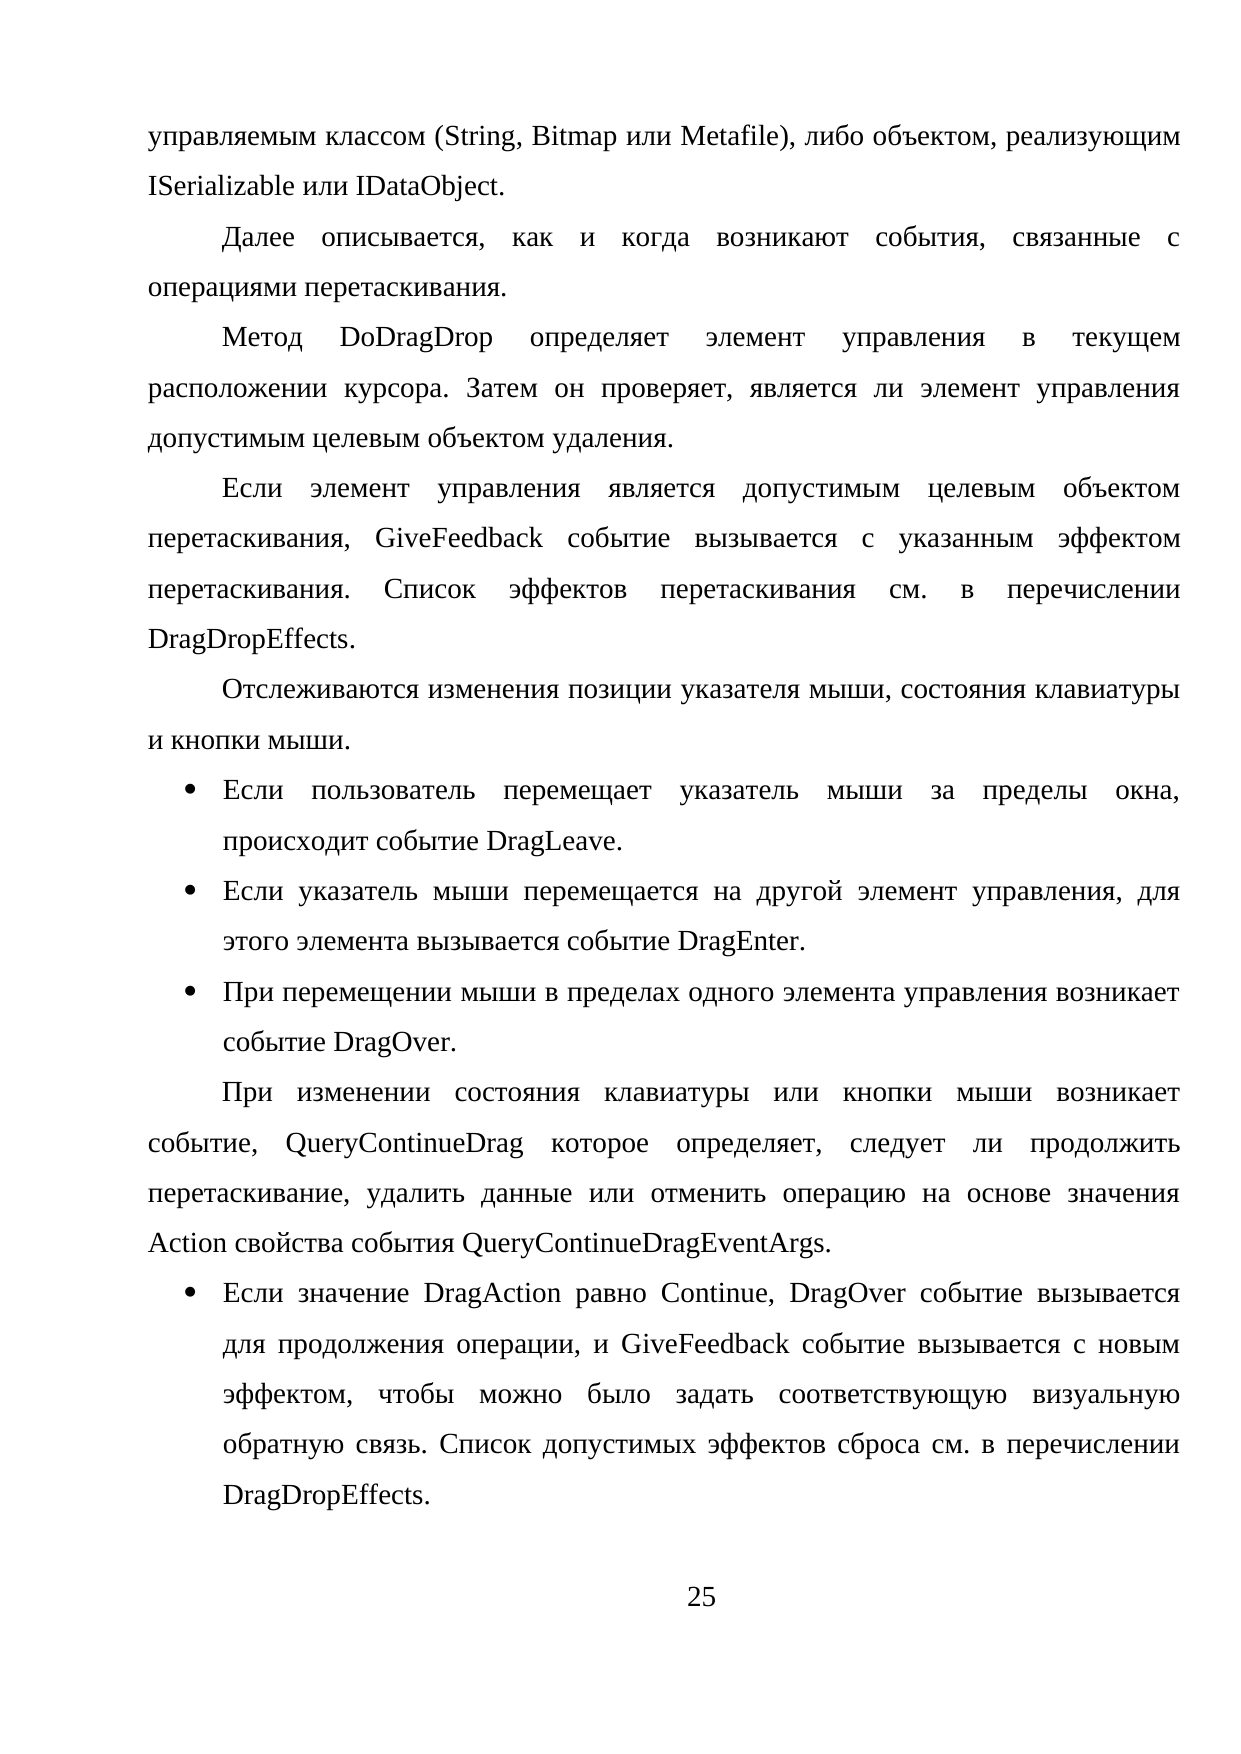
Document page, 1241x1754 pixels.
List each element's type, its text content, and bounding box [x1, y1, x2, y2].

text Далее описывается, как и когда возникают события, связанные с операциями перетаскивания. [148, 219, 1181, 303]
list Если пользователь перемещает указатель мыши за пределы окна, происходит событие DragLeave. [185, 772, 1181, 856]
list Если значение DragAction равно Continue, DragOver событие вызывается для продолжения операции, и GiveFeedback событие вызывается с новым эффектом, чтобы можно было задать соответствующую визуальную обратную связь. Список допустимых эффектов сброса см. в перечислении DragDropEffects. [185, 1276, 1181, 1511]
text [148, 118, 1181, 202]
text При изменении состояния клавиатуры или кнопки мыши возникает событие, QueryContinueDrag которое определяет, следует ли продолжить перетаскивание, удалить данные или отменить операцию на основе значения Action свойства события QueryContinueDragEventArgs. [148, 1074, 1181, 1259]
text Отслеживаются изменения позиции указателя мыши, состояния клавиатуры и кнопки мыши. [148, 672, 1181, 755]
text Если элемент управления является допустимым целевым объектом перетаскивания, GiveFeedback событие вызывается с указанным эффектом перетаскивания. Список эффектов перетаскивания см. в перечислении DragDropEffects. [148, 470, 1181, 655]
list При перемещении мыши в пределах одного элемента управления возникает событие DragOver. [185, 974, 1181, 1058]
text Метод DoDragDrop определяет элемент управления в текущем расположении курсора. Затем он проверяет, является ли элемент управления допустимым целевым объектом удаления. [148, 319, 1181, 453]
list Если указатель мыши перемещается на другой элемент управления, для этого элемента вызывается событие DragEnter. [185, 873, 1181, 957]
